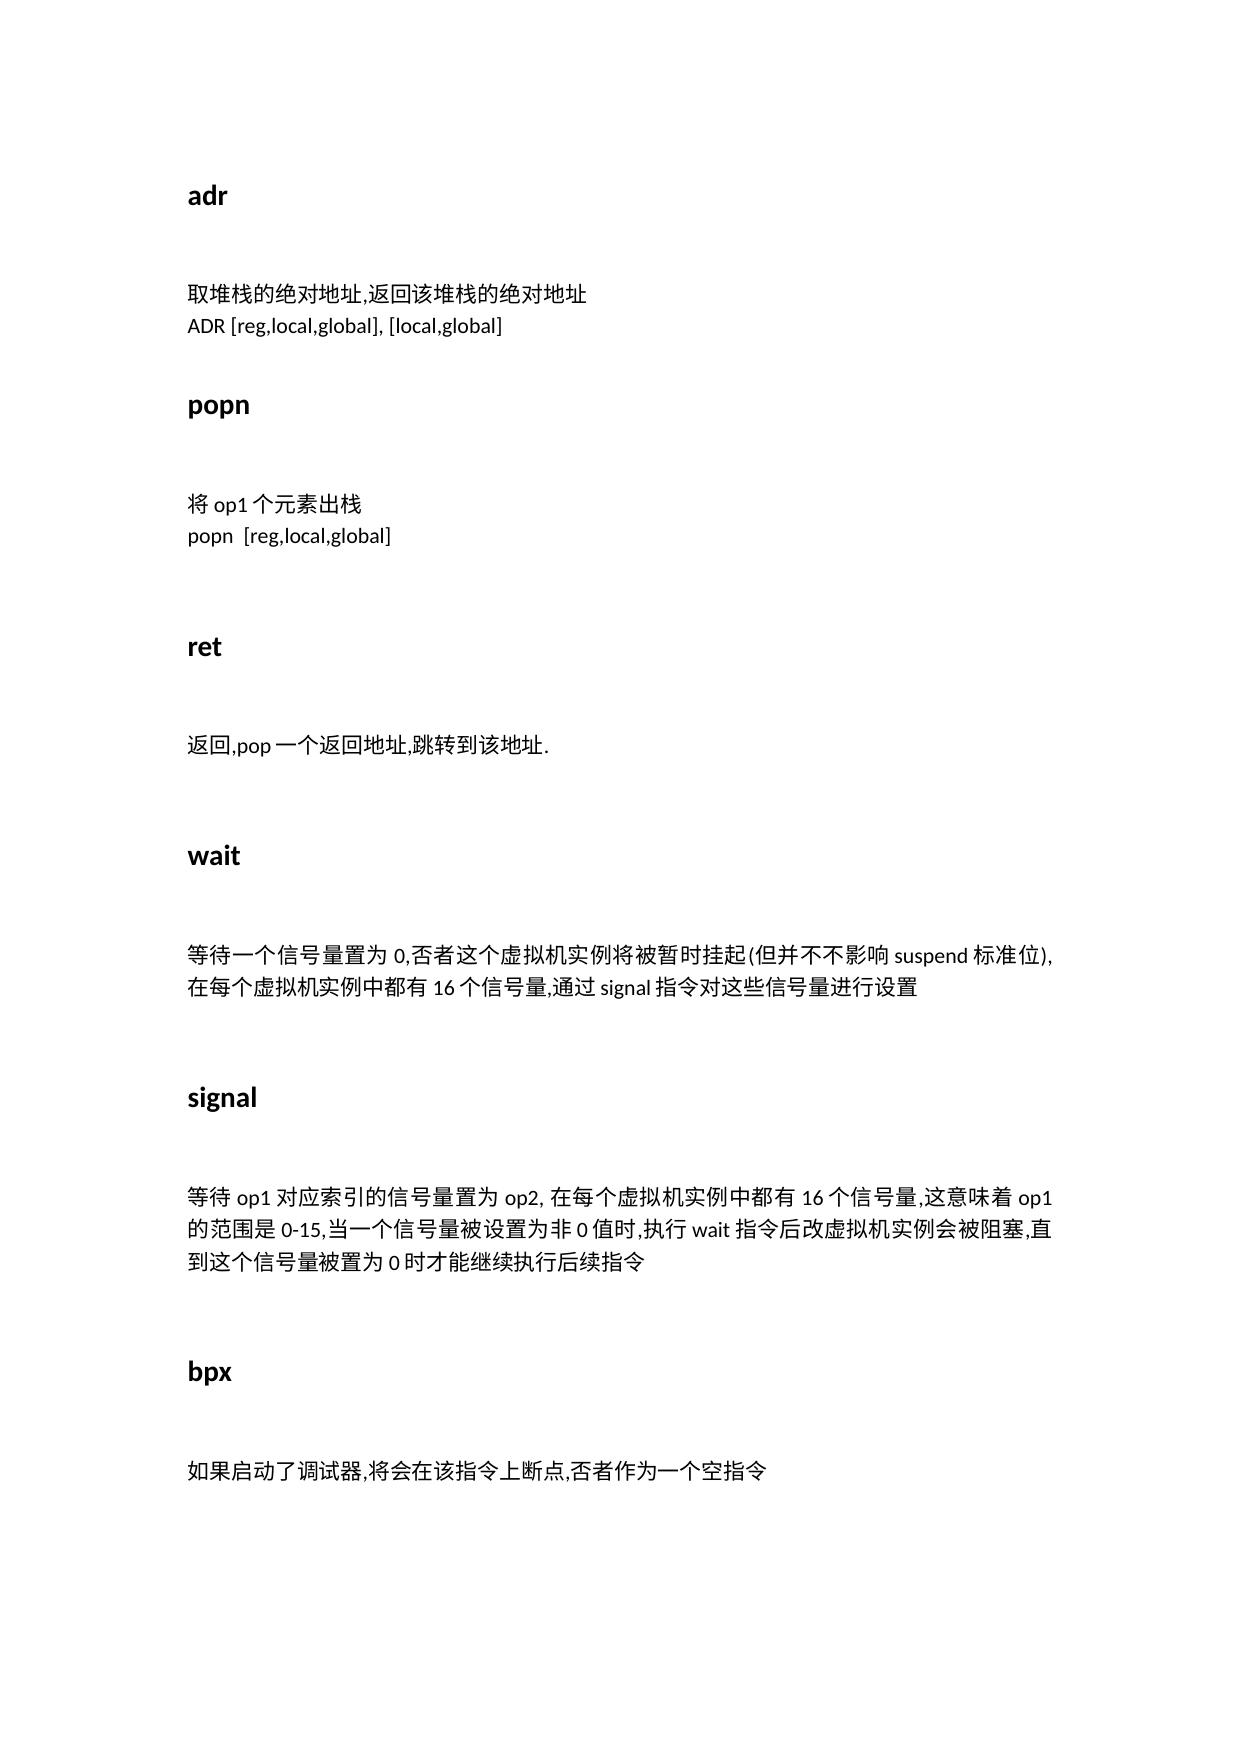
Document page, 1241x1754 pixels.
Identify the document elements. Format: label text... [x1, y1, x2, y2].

text 如果启动了调试器,将会在该指令上断点,否者作为一个空指令 [187, 1453, 1053, 1486]
text 取堆栈的绝对地址,返回该堆栈的绝对地址 [187, 277, 1053, 309]
text 等待op1对应索引的信号量置为op2, 在每个虚拟机实例中都有16个信号量,这意味着op1的范围是0-15,当一个信号量被设置为非0值时,执行wait指令后改虚拟机实例会被阻塞,直到这个信号量被置为0时才能继续执行后续指令 [187, 1179, 1053, 1277]
subtitle wait [187, 822, 1053, 887]
subtitle ret [187, 613, 1053, 678]
text 将op1个元素出栈 [187, 486, 1053, 519]
subtitle adr [187, 162, 1053, 227]
subtitle bpx [187, 1338, 1053, 1403]
text 等待一个信号量置为0,否者这个虚拟机实例将被暂时挂起(但并不不影响suspend标准位),在每个虚拟机实例中都有16个信号量,通过signal指令对这些信号量进行设置 [187, 937, 1053, 1002]
text popn [reg,local,global] [187, 519, 1053, 551]
text 返回,pop一个返回地址,跳转到该地址. [187, 728, 1053, 761]
subtitle signal [187, 1064, 1053, 1129]
subtitle popn [187, 371, 1053, 436]
text ADR [reg,local,global], [local,global] [187, 309, 1053, 342]
